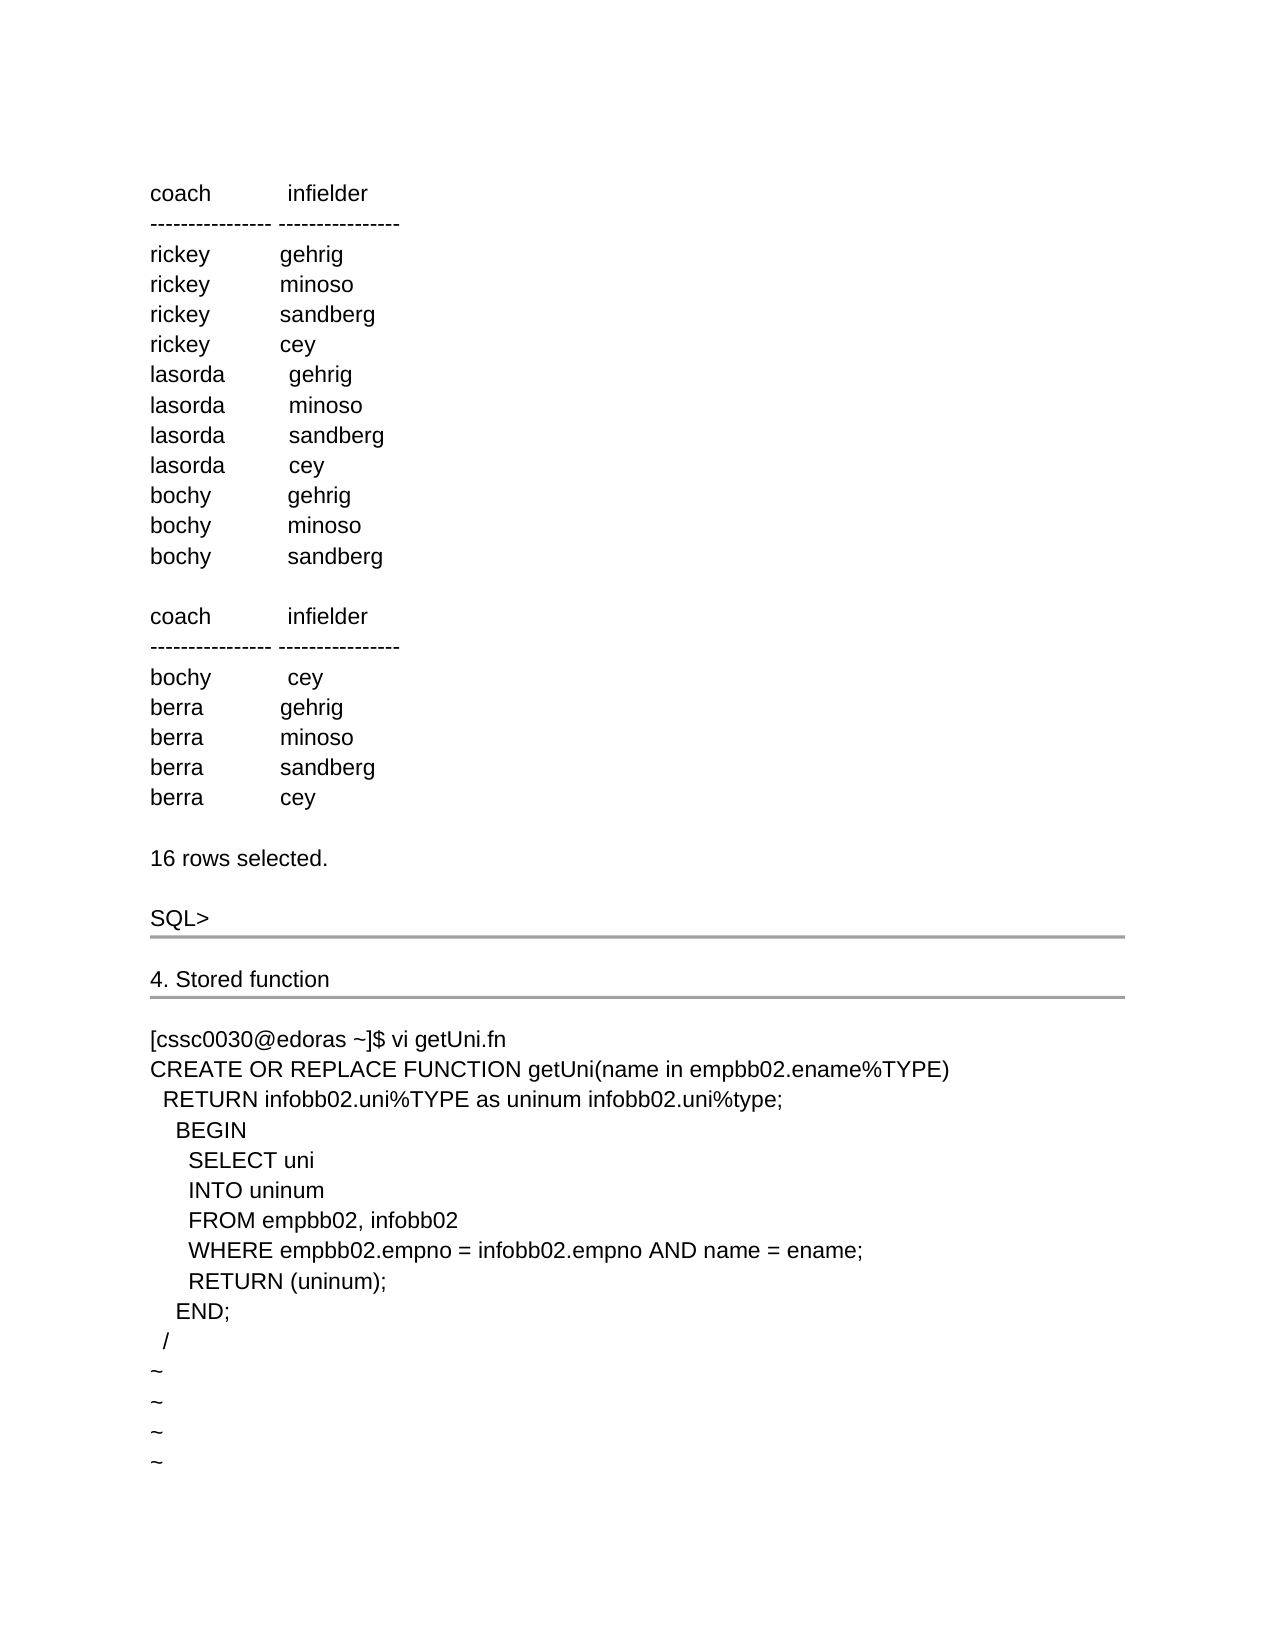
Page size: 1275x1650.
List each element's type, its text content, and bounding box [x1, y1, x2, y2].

text INTO uninum [150, 1177, 1125, 1203]
text RETURN (uninum); [150, 1268, 1125, 1294]
text rickey minoso [150, 271, 1125, 297]
text ---------------- ---------------- [150, 210, 1125, 237]
text FROM empbb02, infobb02 [150, 1207, 1125, 1234]
text END; [150, 1298, 1125, 1324]
text lasorda cey [150, 452, 1125, 478]
text rickey sandberg [150, 301, 1125, 327]
text ~ [150, 1419, 1125, 1445]
text 16 rows selected. [150, 845, 1125, 871]
text WHERE empbb02.empno = infobb02.empno AND name = ename; [150, 1237, 1125, 1264]
text ~ [150, 1358, 1125, 1385]
text SQL> [150, 905, 1125, 932]
text [cssc0030@edoras ~]$ vi getUni.fn [150, 1026, 1125, 1052]
text ~ [150, 1449, 1125, 1475]
text CREATE OR REPLACE FUNCTION getUni(name in empbb02.ename%TYPE) [150, 1056, 1125, 1083]
text berra cey [150, 784, 1125, 811]
text lasorda minoso [150, 392, 1125, 418]
text berra gehrig [150, 694, 1125, 720]
text coach infielder [150, 180, 1125, 207]
text berra minoso [150, 724, 1125, 750]
text ---------------- ---------------- [150, 633, 1125, 660]
text lasorda sandberg [150, 422, 1125, 448]
text bochy cey [150, 663, 1125, 690]
text SELECT uni [150, 1147, 1125, 1173]
text lasorda gehrig [150, 361, 1125, 388]
text ~ [150, 1388, 1125, 1415]
text berra sandberg [150, 754, 1125, 781]
text BEGIN [150, 1117, 1125, 1143]
text rickey gehrig [150, 241, 1125, 267]
text 4. Stored function [150, 966, 1125, 992]
text bochy minoso [150, 512, 1125, 539]
text RETURN infobb02.uni%TYPE as uninum infobb02.uni%type; [150, 1086, 1125, 1113]
text bochy sandberg [150, 543, 1125, 569]
text coach infielder [150, 603, 1125, 629]
text rickey cey [150, 331, 1125, 358]
text / [150, 1328, 1125, 1354]
text bochy gehrig [150, 482, 1125, 509]
